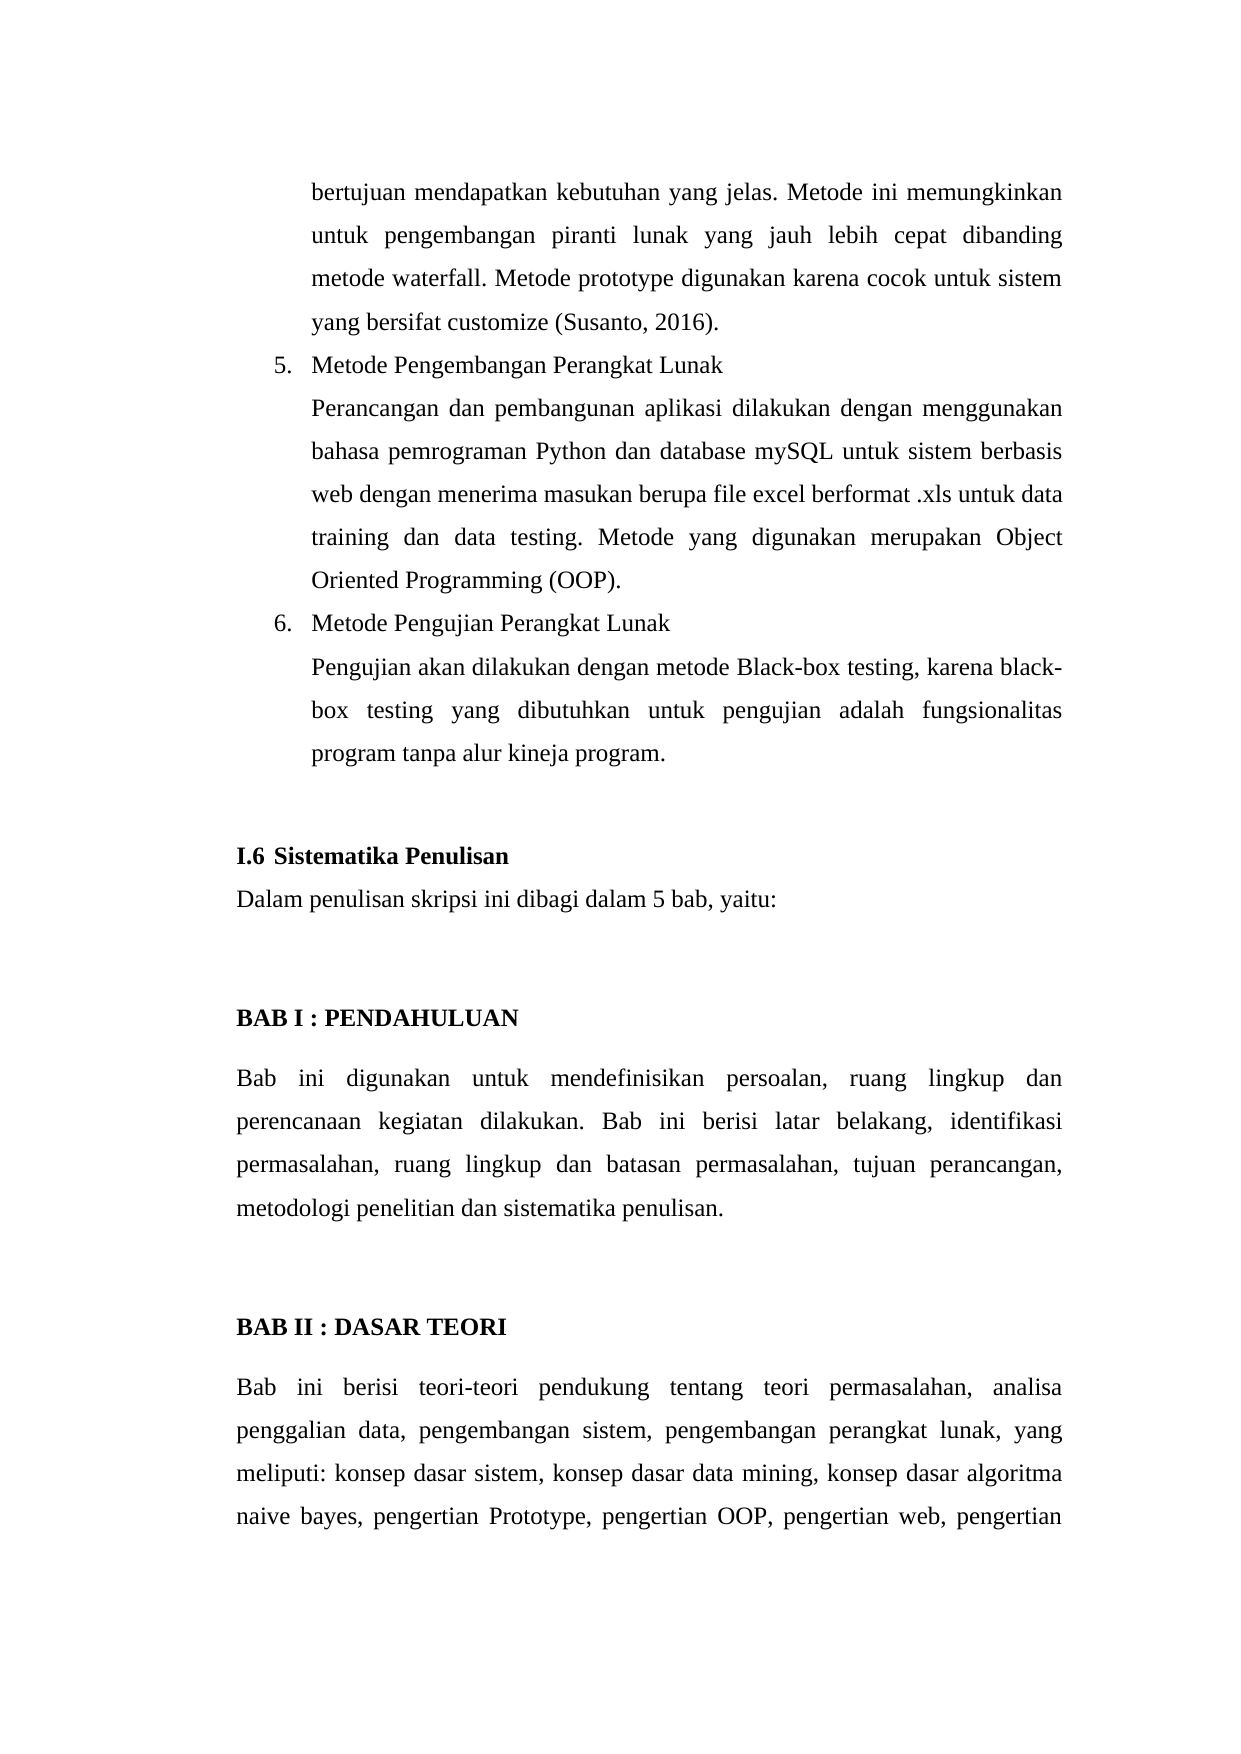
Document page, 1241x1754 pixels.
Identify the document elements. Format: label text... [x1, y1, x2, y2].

text Perancangan dan pembangunan aplikasi dilakukan dengan menggunakan bahasa pemrograman Python dan database mySQL untuk sistem berbasis web dengan menerima masukan berupa file excel berformat .xls untuk data training dan data testing. Metode yang digunakan merupakan Object Oriented Programming (OOP). [311, 393, 1063, 594]
list Metode Pengembangan Perangkat Lunak [274, 350, 1063, 378]
text Dalam penulisan skripsi ini dibagi dalam 5 bab, yaitu: [236, 884, 1063, 913]
text Bab ini digunakan untuk mendefinisikan persoalan, ruang lingkup dan perencanaan kegiatan dilakukan. Bab ini berisi latar belakang, identifikasi permasalahan, ruang lingkup dan batasan permasalahan, tujuan perancangan, metodologi penelitian dan sistematika penulisan. [236, 1063, 1063, 1221]
text Pengujian akan dilakukan dengan metode Black-box testing, karena black-box testing yang dibutuhkan untuk pengujian adalah fungsionalitas program tanpa alur kineja program. [311, 652, 1063, 767]
subtitle Sistematika Penulisan [236, 841, 1063, 869]
text BAB I : PENDAHULUAN [236, 1003, 1063, 1032]
text BAB II : DASAR TEORI [236, 1312, 1063, 1341]
list Metode Pengujian Perangkat Lunak [274, 608, 1063, 637]
